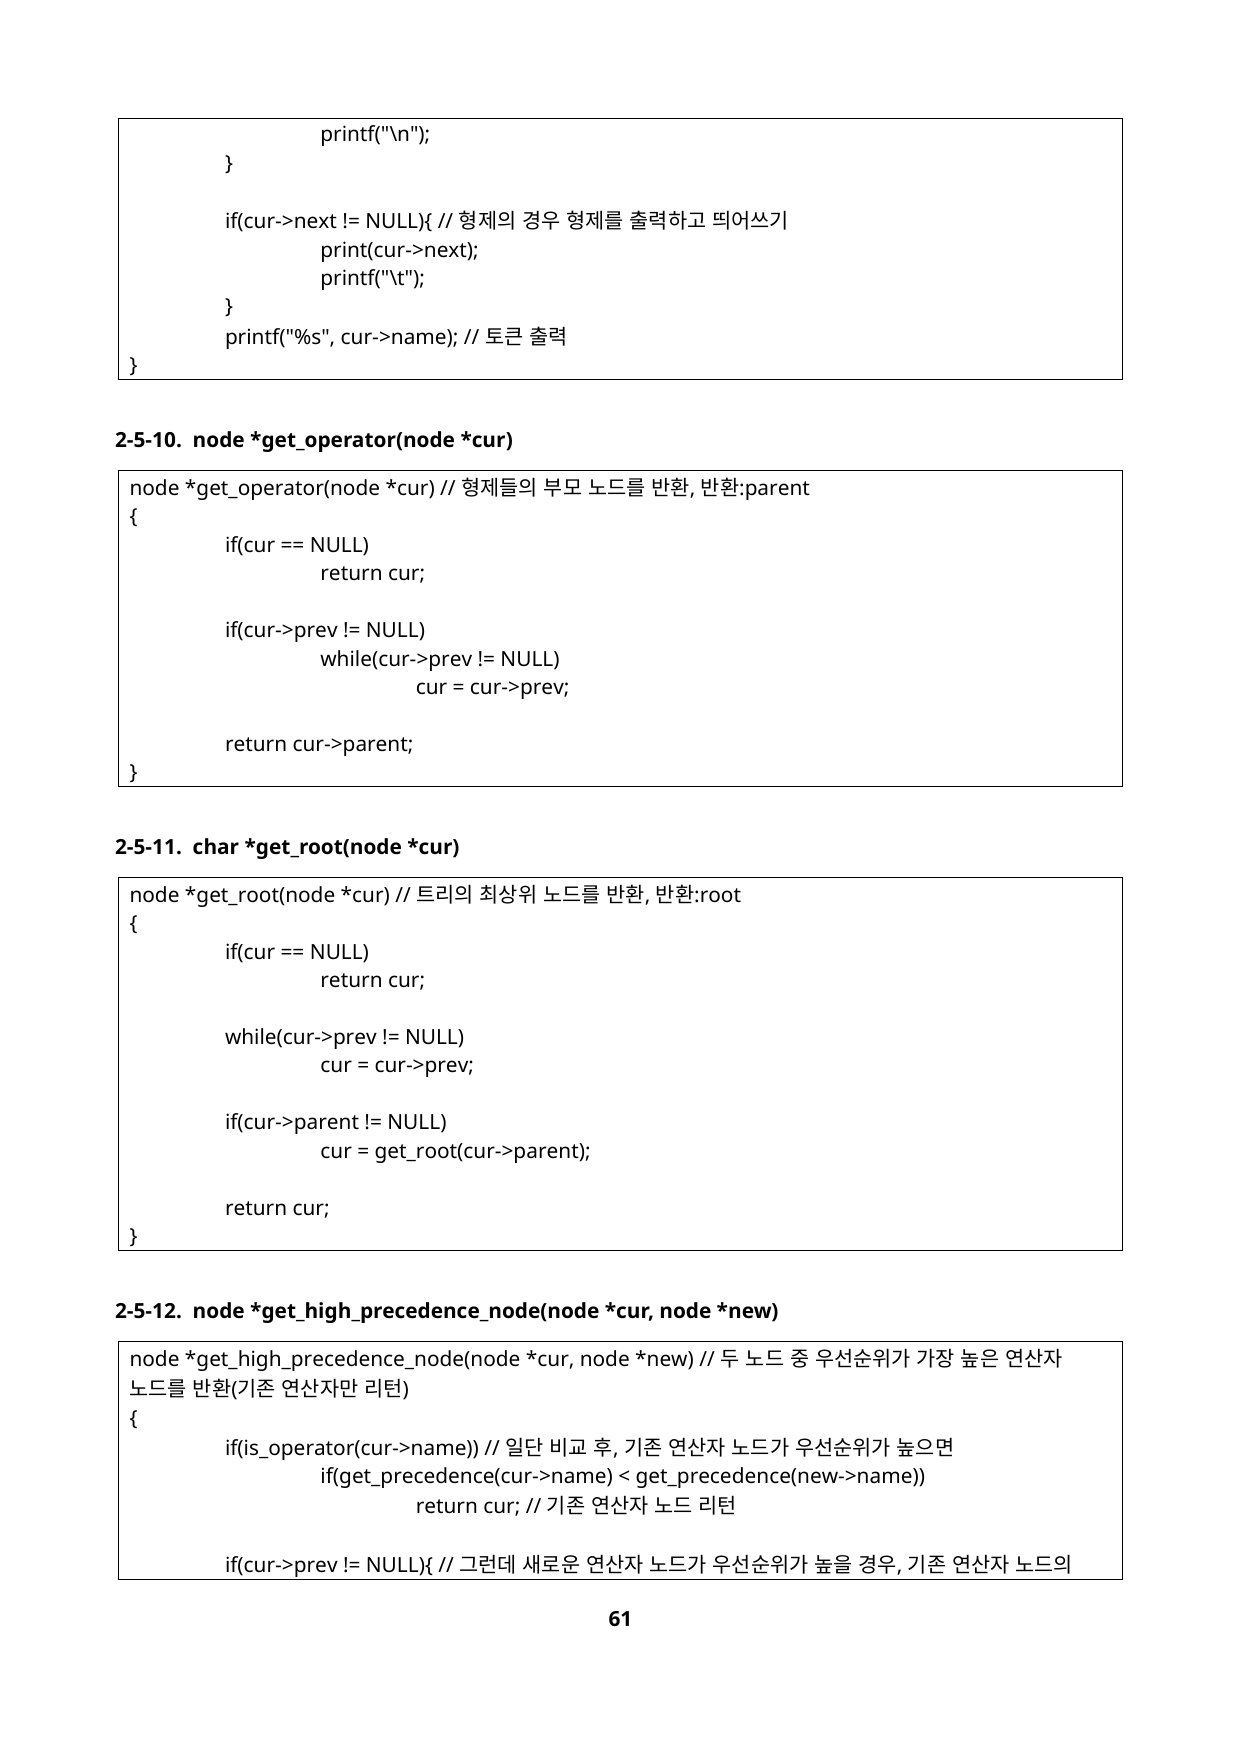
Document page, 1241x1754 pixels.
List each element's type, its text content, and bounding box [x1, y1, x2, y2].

list 2-5-11. char *get_root(node *cur) [69, 832, 1209, 860]
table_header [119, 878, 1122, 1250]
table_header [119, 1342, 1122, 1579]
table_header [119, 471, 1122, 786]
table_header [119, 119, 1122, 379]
list 2-5-10. node *get_operator(node *cur) [69, 425, 1209, 453]
list 2-5-12. node *get_high_precedence_node(node *cur, node *new) [69, 1296, 1209, 1324]
